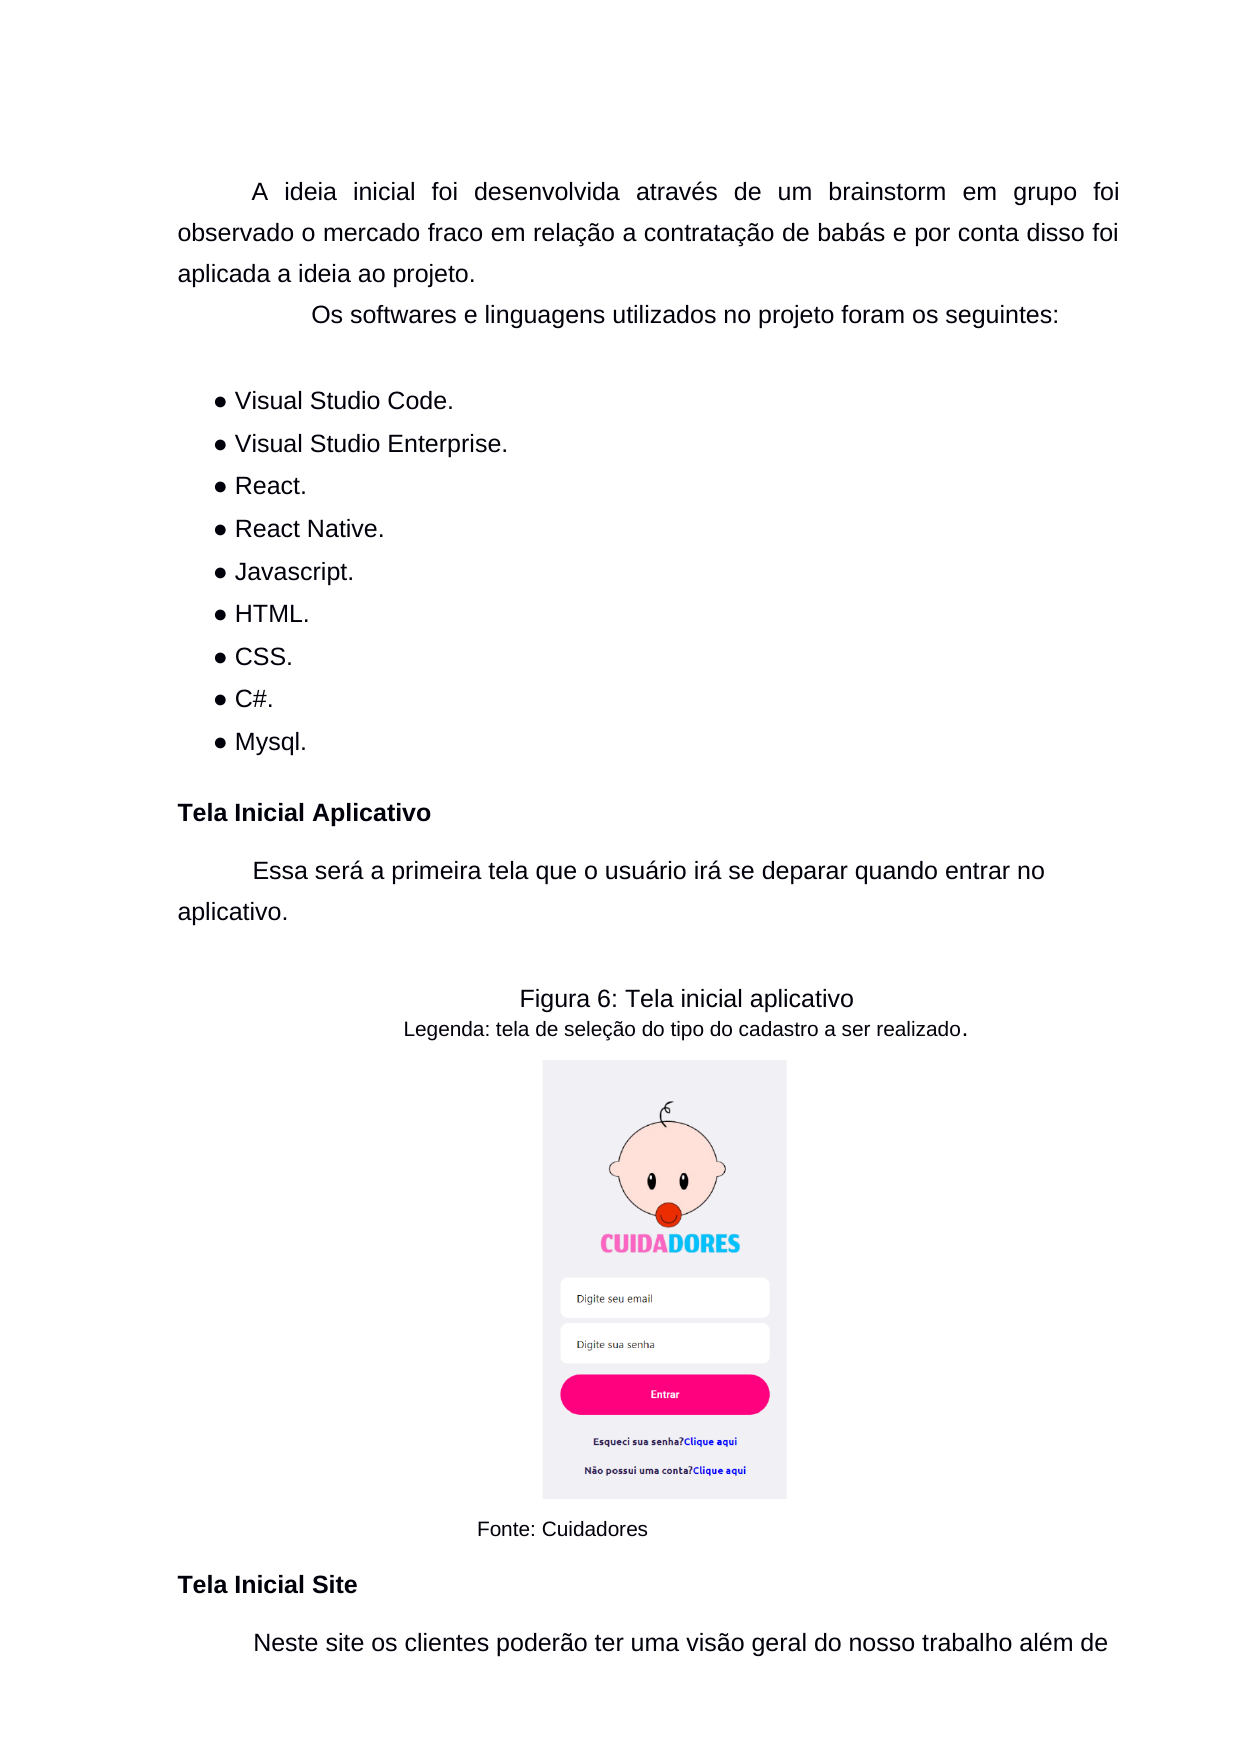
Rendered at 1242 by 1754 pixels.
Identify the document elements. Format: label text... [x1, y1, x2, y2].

text ● React Native. [177, 514, 1123, 543]
text ● Mysql. [177, 727, 1123, 756]
text ● Visual Studio Code. [177, 386, 1123, 415]
text Figura 6: Tela inicial aplicativo [177, 984, 854, 1013]
text ● HTML. [177, 599, 1123, 628]
text ● CSS. [177, 642, 1123, 670]
text Legenda: tela de seleção do tipo do cadastro a ser realizado. [177, 1013, 968, 1041]
text Essa será a primeira tela que o usuário irá se deparar quando entrar no aplicativo. [177, 856, 1121, 926]
text Os softwares e linguagens utilizados no projeto foram os seguintes: [177, 300, 1060, 329]
text A ideia inicial foi desenvolvida através de um brainstorm em grupo foi observado o mercado fraco em relação a contratação de babás e por conta disso foi aplicada a ideia ao projeto. [177, 177, 1121, 288]
text Tela Inicial Aplicativo [177, 798, 814, 827]
picture [542, 1060, 787, 1499]
text ● Visual Studio Enterprise. [177, 429, 1123, 457]
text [177, 1627, 1121, 1656]
text Tela Inicial Site [177, 1570, 777, 1599]
text ● Javascript. [177, 556, 1123, 585]
text ● C#. [177, 684, 1123, 713]
text Fonte: Cuidadores [177, 1517, 787, 1541]
text ● React. [177, 471, 1123, 500]
